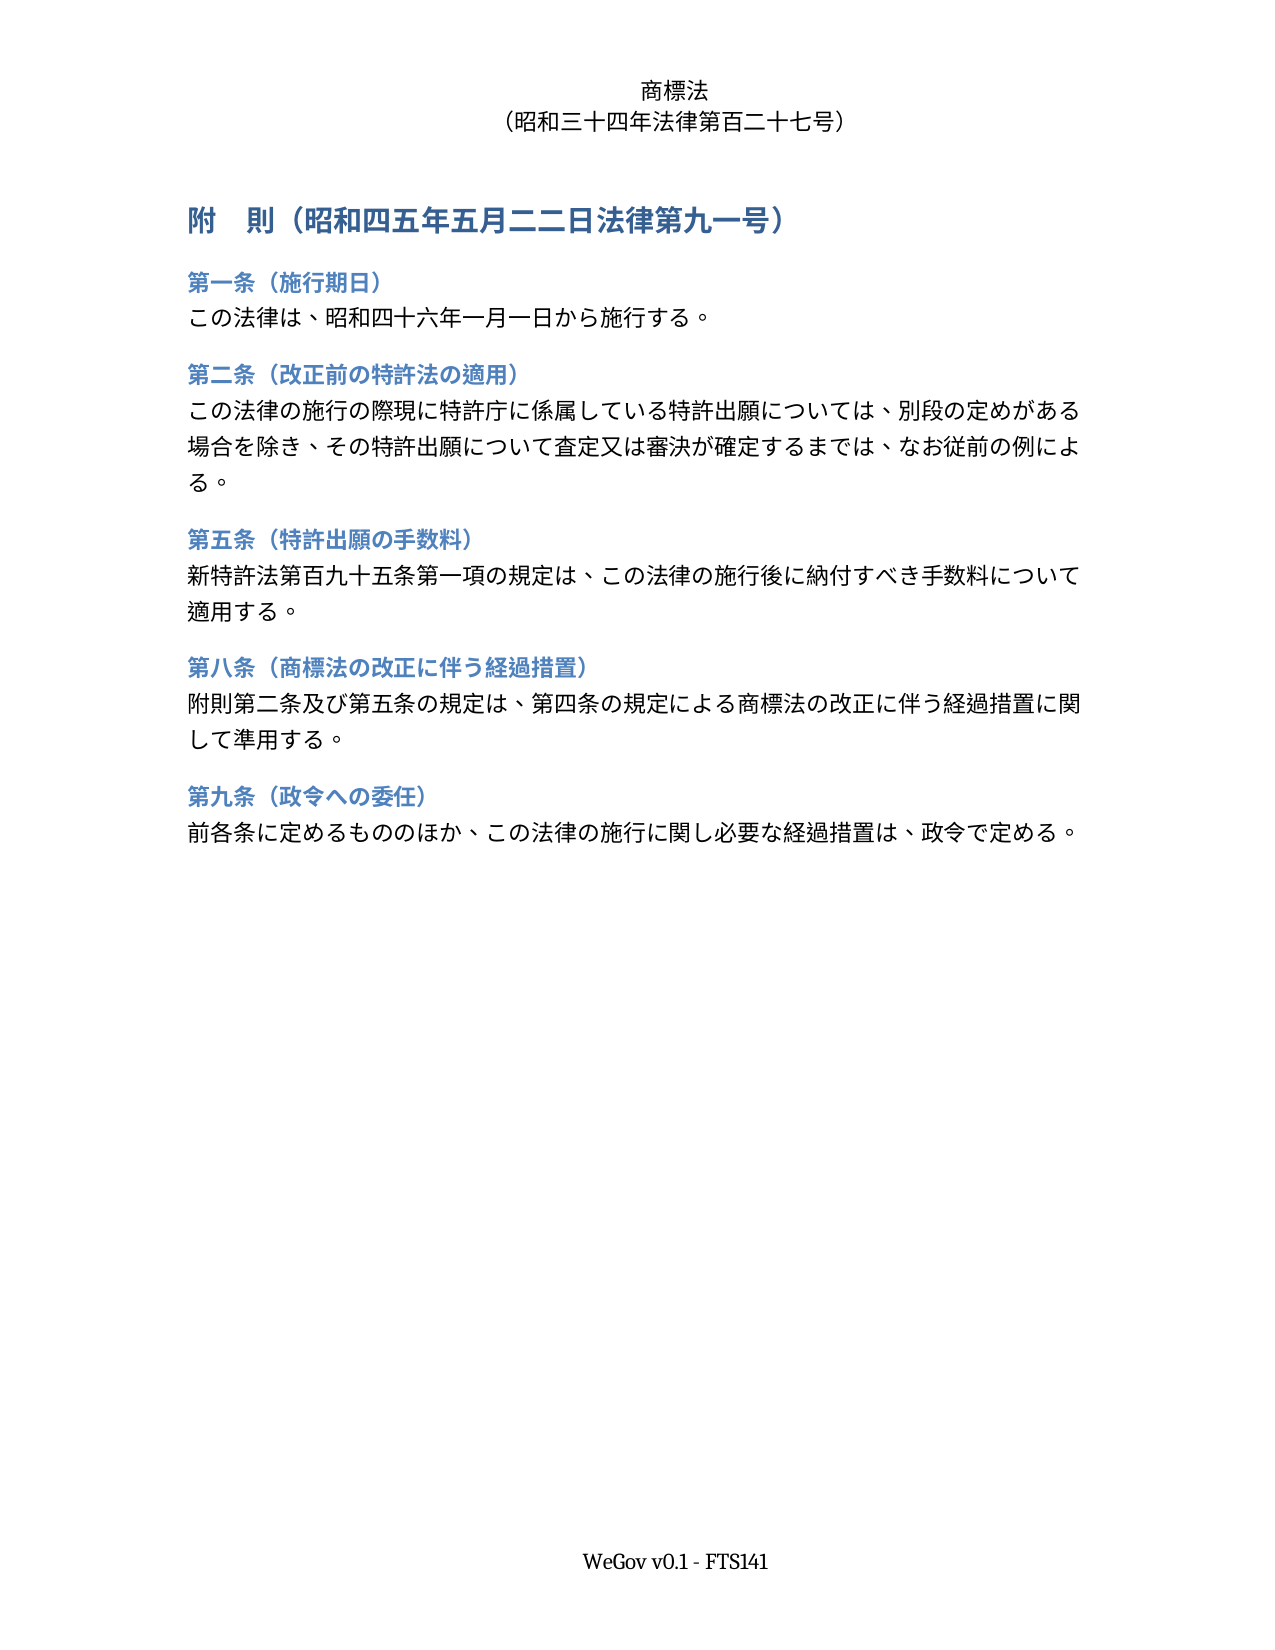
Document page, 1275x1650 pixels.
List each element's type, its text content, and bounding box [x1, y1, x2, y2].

subtitle 第九条（政令への委任） [187, 781, 1087, 812]
subtitle 第八条（商標法の改正に伴う経過措置） [187, 652, 1087, 684]
text 前各条に定めるもののほか、この法律の施行に関し必要な経過措置は、政令で定める。 [187, 817, 1087, 848]
subtitle 第五条（特許出願の手数料） [187, 524, 1087, 555]
subtitle 第二条（改正前の特許法の適用） [187, 359, 1087, 390]
text 附則第二条及び第五条の規定は、第四条の規定による商標法の改正に伴う経過措置に関して準用する。 [187, 688, 1087, 756]
text 新特許法第百九十五条第一項の規定は、この法律の施行後に納付すべき手数料について適用する。 [187, 560, 1087, 627]
text この法律は、昭和四十六年一月一日から施行する。 [187, 302, 1087, 334]
subtitle 附 則（昭和四五年五月二二日法律第九一号） [187, 200, 1087, 240]
text この法律の施行の際現に特許庁に係属している特許出願については、別段の定めがある場合を除き、その特許出願について査定又は審決が確定するまでは、なお従前の例による。 [187, 395, 1087, 498]
subtitle 第一条（施行期日） [187, 266, 1087, 298]
